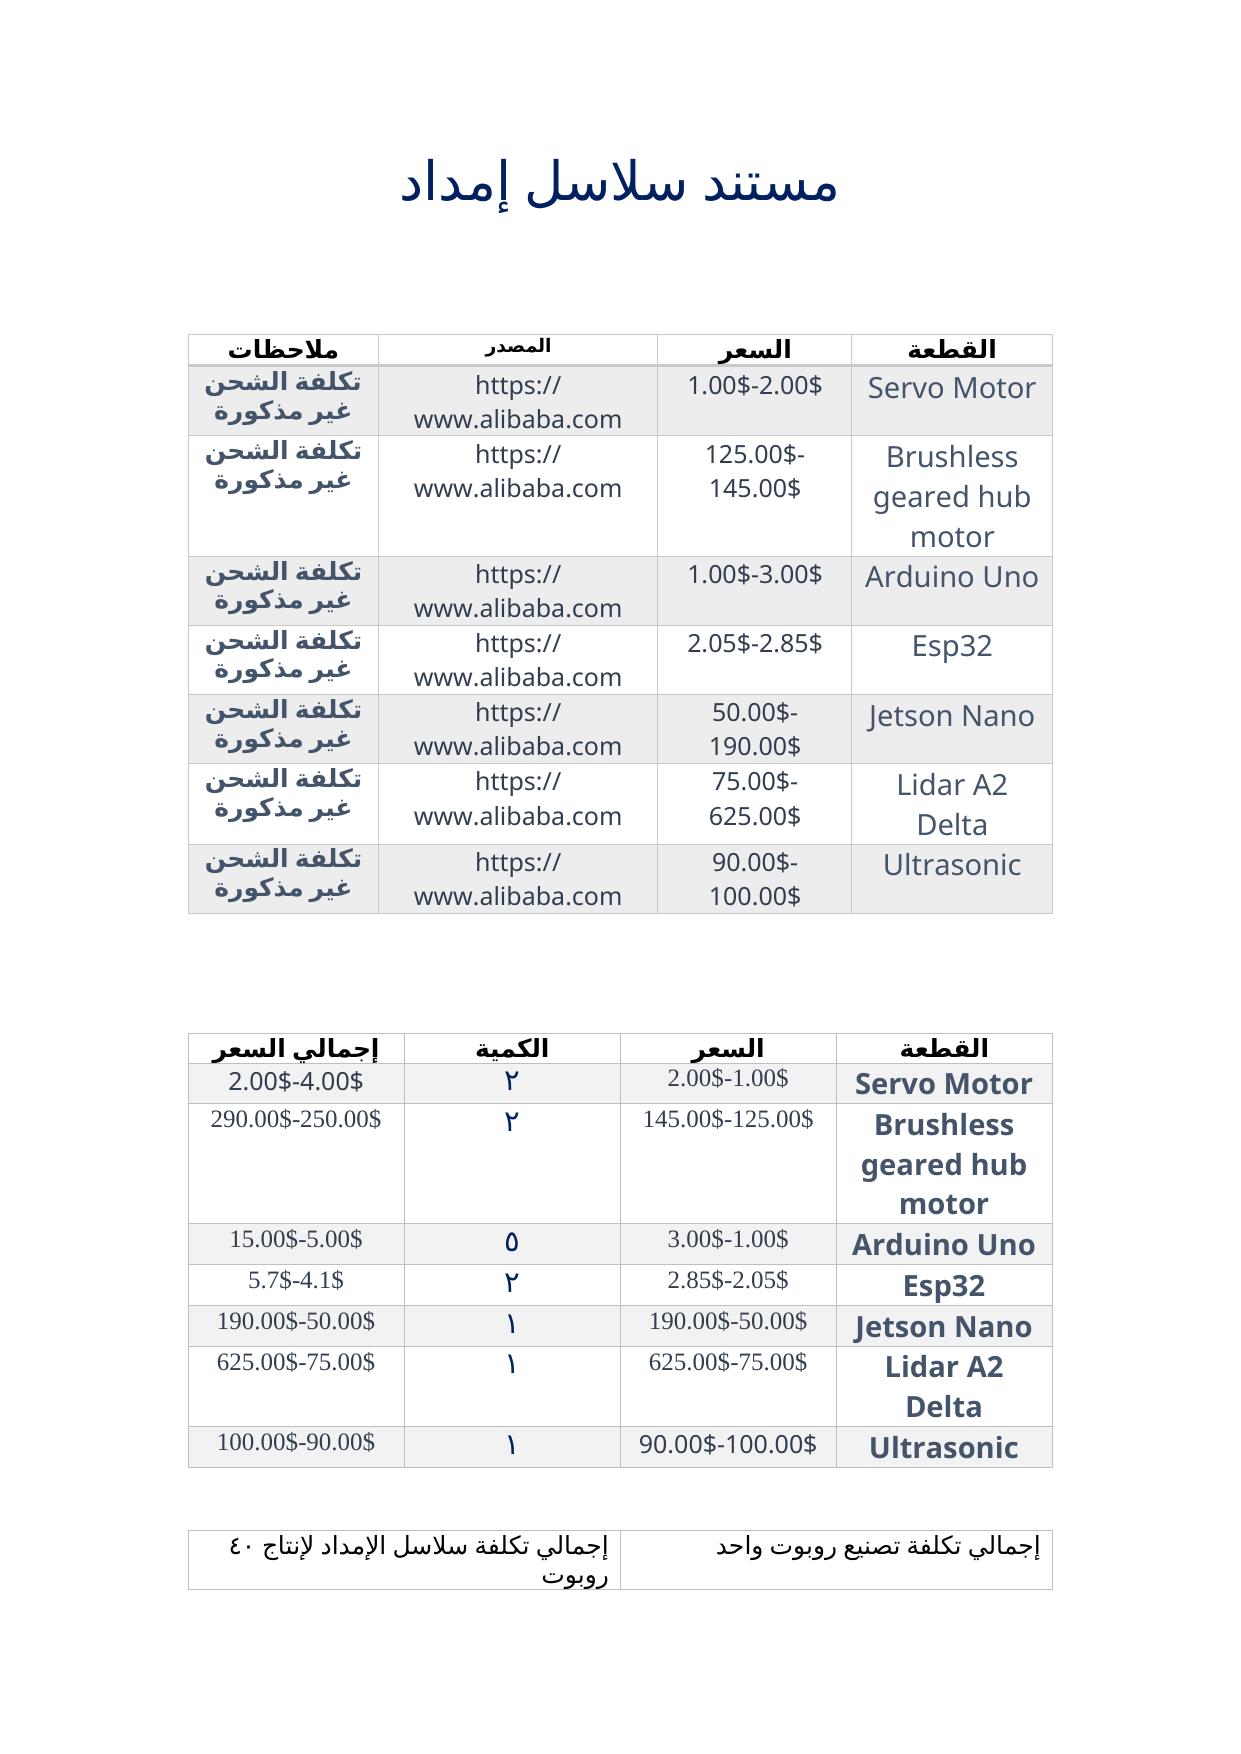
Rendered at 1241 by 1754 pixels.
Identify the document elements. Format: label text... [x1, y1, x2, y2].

table_cell 90.00$-100.00$ [658, 845, 851, 913]
table_cell Jetson Nano [837, 1306, 1052, 1346]
table_cell https://www.alibaba.com [379, 557, 657, 625]
table_cell ٢ [405, 1064, 620, 1103]
table_cell 50.00$-190.00$ [189, 1306, 404, 1346]
table_cell تكلفة الشحن غير مذكورة [189, 436, 378, 556]
table_cell Lidar A2 Delta [852, 764, 1052, 843]
table_header القطعة [837, 1034, 1052, 1062]
table_cell ٢ [405, 1265, 620, 1305]
table_cell https://www.alibaba.com [379, 845, 657, 913]
table_cell https://www.alibaba.com [379, 695, 657, 763]
table_cell 125.00$-145.00$ [658, 436, 851, 556]
table_cell 75.00$-625.00$ [658, 764, 851, 843]
table_cell تكلفة الشحن غير مذكورة [189, 845, 378, 913]
table_cell 2.05$-2.85$ [621, 1265, 836, 1305]
table_cell 1.00$-2.00$ [658, 367, 851, 435]
table_cell Ultrasonic [837, 1427, 1052, 1467]
table_cell 2.05$-2.85$ [658, 626, 851, 694]
table_cell ١ [405, 1306, 620, 1346]
table_header إجمالي تكلفة تصنيع روبوت واحد [621, 1531, 1052, 1589]
table_cell Arduino Uno [852, 557, 1052, 625]
table_cell Esp32 [852, 626, 1052, 694]
table_cell Servo Motor [852, 367, 1052, 435]
table_cell Servo Motor [837, 1064, 1052, 1103]
table_header السعر [658, 335, 851, 364]
text مستند سلاسل إمداد [187, 150, 1053, 212]
table_cell Jetson Nano [852, 695, 1052, 763]
table_header الكمية [405, 1034, 620, 1062]
table_cell تكلفة الشحن غير مذكورة [189, 557, 378, 625]
table_cell تكلفة الشحن غير مذكورة [189, 764, 378, 843]
table_cell 1.00$-2.00$ [621, 1064, 836, 1103]
table_cell 50.00$-190.00$ [658, 695, 851, 763]
table_cell 250.00$-290.00$ [189, 1104, 404, 1223]
table_cell Brushless geared hub motor [852, 436, 1052, 556]
table_header إجمالي تكلفة سلاسل الإمداد لإنتاج ٤٠ روبوت [189, 1531, 620, 1589]
table_cell 75.00$-625.00$ [189, 1347, 404, 1426]
table_cell 90.00$-100.00$ [189, 1427, 404, 1467]
table_cell 125.00$-145.00$ [621, 1104, 836, 1223]
table_cell 50.00$-190.00$ [621, 1306, 836, 1346]
table_cell ٢ [405, 1104, 620, 1223]
table_cell 2.00$-4.00$ [189, 1064, 404, 1103]
table_cell تكلفة الشحن غير مذكورة [189, 626, 378, 694]
table_cell Brushless geared hub motor [837, 1104, 1052, 1223]
table_cell 1.00$-3.00$ [658, 557, 851, 625]
table_cell https://www.alibaba.com [379, 367, 657, 435]
table_header ملاحظات [189, 335, 378, 364]
table_header السعر [621, 1034, 836, 1062]
table_cell https://www.alibaba.com [379, 626, 657, 694]
table_cell تكلفة الشحن غير مذكورة [189, 695, 378, 763]
table_cell 90.00$-100.00$ [621, 1427, 836, 1467]
table_cell Arduino Uno [837, 1224, 1052, 1264]
table_cell https://www.alibaba.com [379, 436, 657, 556]
table_cell ١ [405, 1427, 620, 1467]
table_cell تكلفة الشحن غير مذكورة [189, 367, 378, 435]
table_header إجمالي السعر [189, 1034, 404, 1062]
table_cell ٥ [405, 1224, 620, 1264]
table_cell 5.00$-15.00$ [189, 1224, 404, 1264]
table_cell 75.00$-625.00$ [621, 1347, 836, 1426]
table_cell Ultrasonic [852, 845, 1052, 913]
table_cell 1.00$-3.00$ [621, 1224, 836, 1264]
table_cell https://www.alibaba.com [379, 764, 657, 843]
table_cell Lidar A2 Delta [837, 1347, 1052, 1426]
table_cell ١ [405, 1347, 620, 1426]
table_header القطعة [852, 335, 1052, 364]
table_cell Esp32 [837, 1265, 1052, 1305]
table_cell 4.1$-5.7$ [189, 1265, 404, 1305]
table_header المصدر [379, 335, 657, 364]
